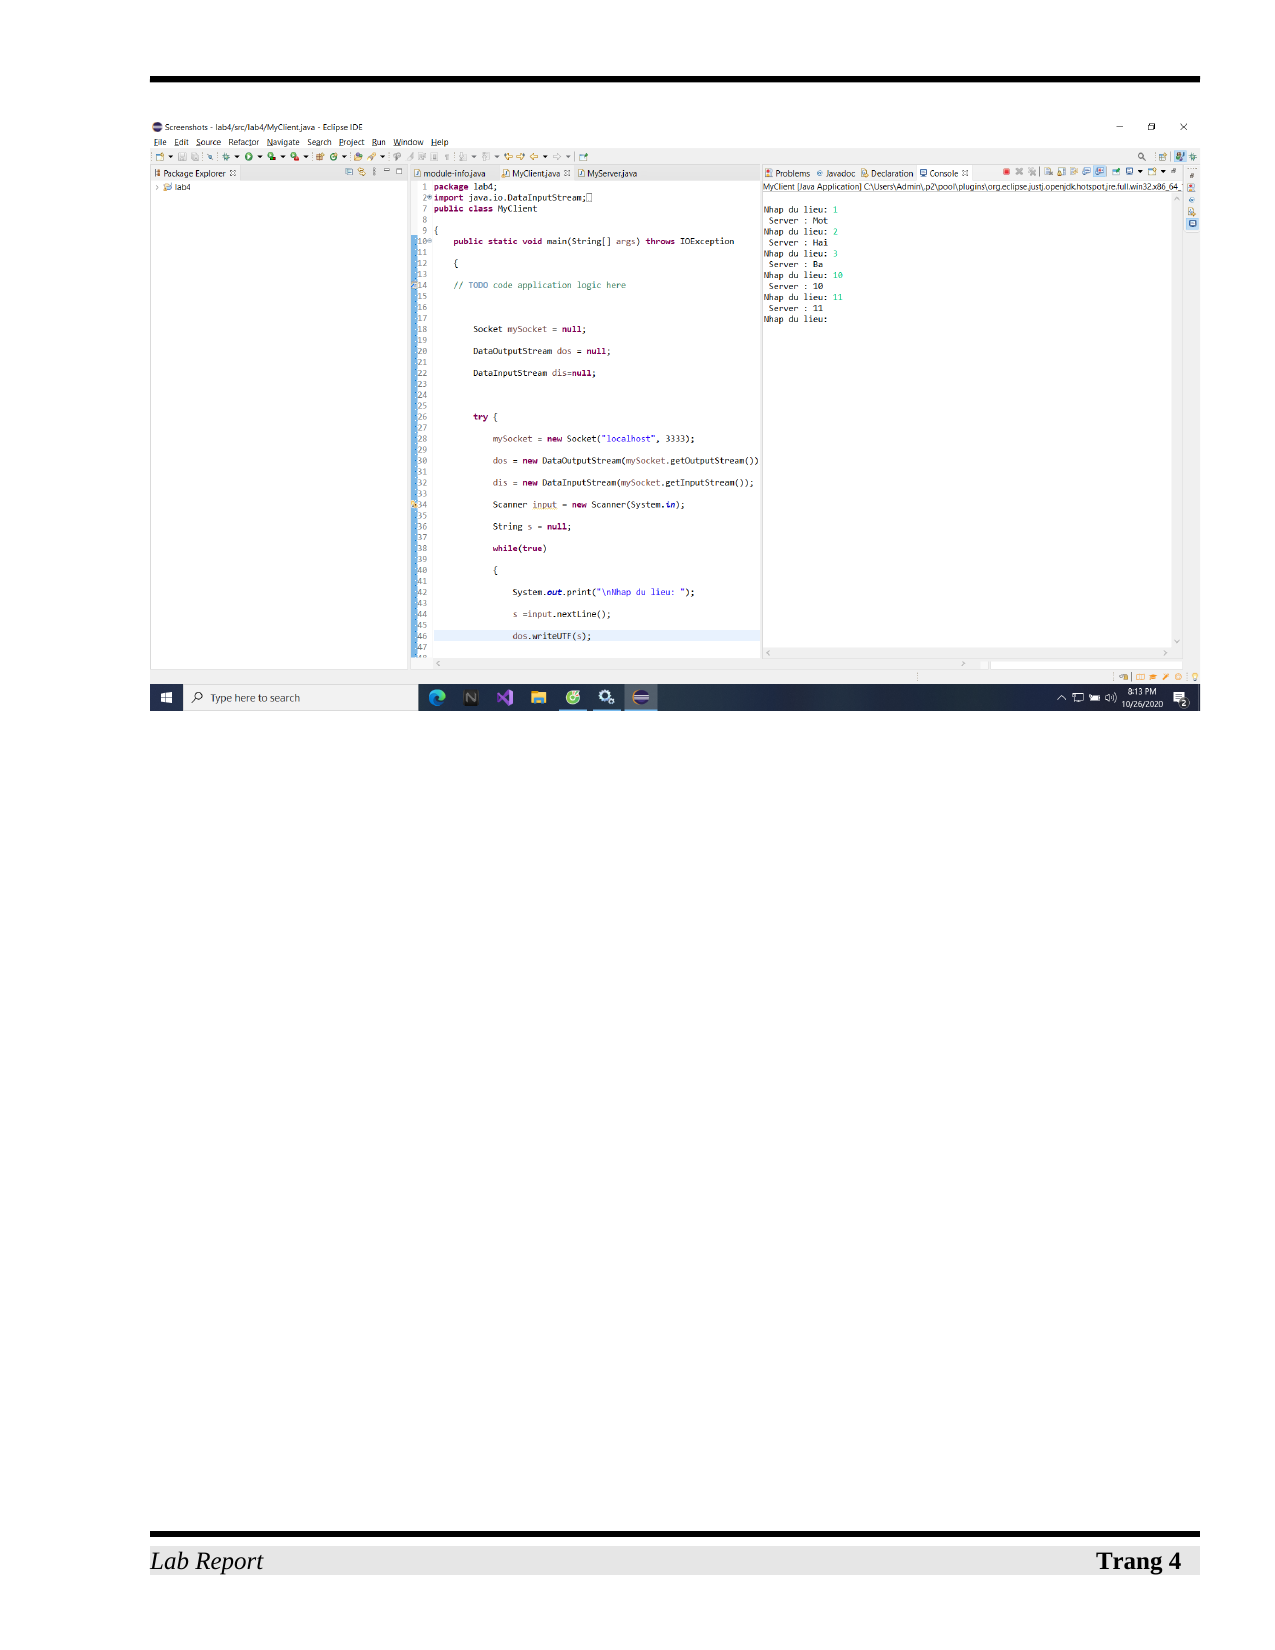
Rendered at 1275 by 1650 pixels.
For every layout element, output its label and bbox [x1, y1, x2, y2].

picture [150, 120, 1200, 711]
